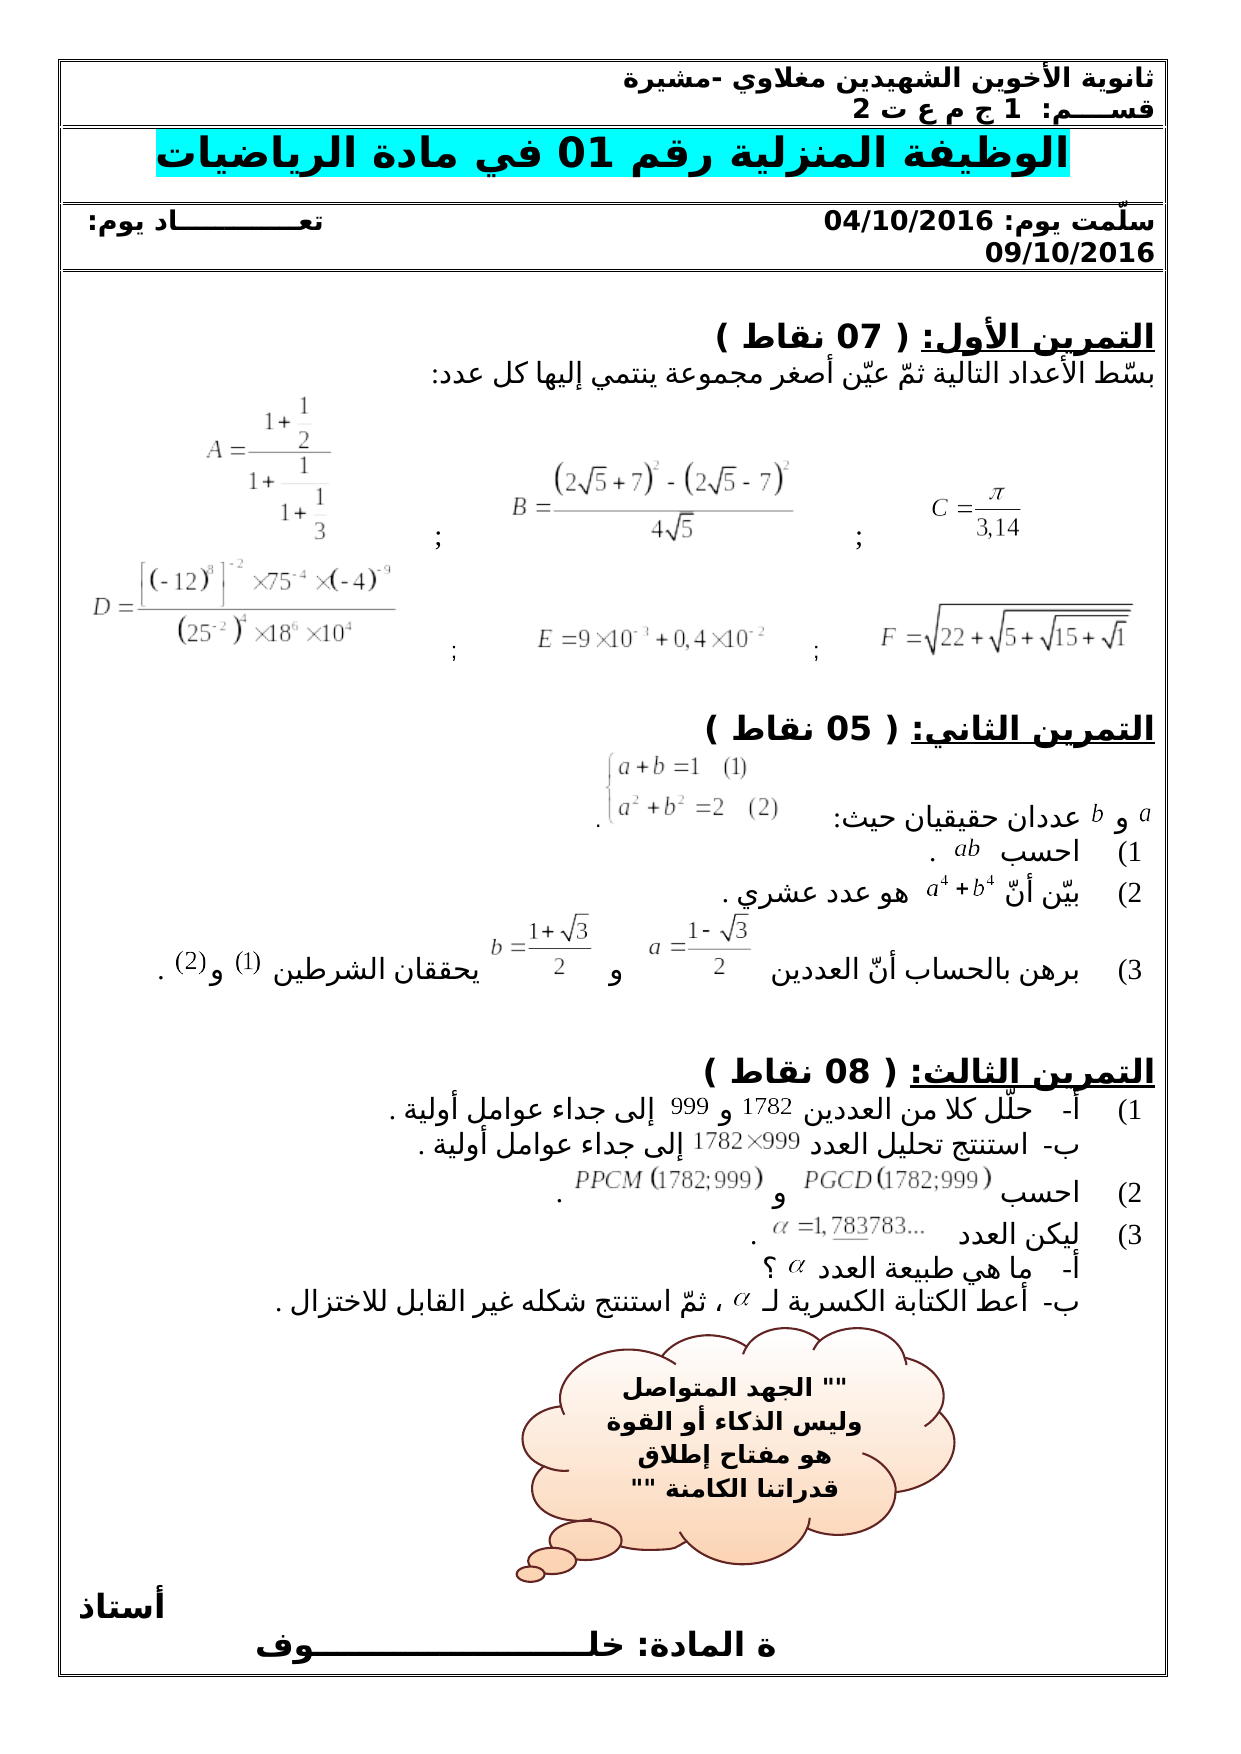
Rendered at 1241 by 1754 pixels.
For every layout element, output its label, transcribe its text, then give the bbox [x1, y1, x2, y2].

table_header ثانوية الأخوين الشهيدين مغلاوي -مشيرة قســــم: 1 ج م ع ت 2 [61, 62, 1165, 125]
table_cell سلّمت يوم: 04/10/2016 تعـــــــــــــاد يوم: 09/10/2016 [59, 202, 1167, 268]
table_cell الوظيفة المنزلية رقم 01 في مادة الرياضيات [59, 125, 1167, 202]
table_cell التمرين الأول: ( 07 نقاط ) بسّط الأعداد التالية ثمّ عيّن أصغر مجموعة ينتمي إليها كل عدد: ; ; ; ; التمرين الثاني: ( 05 نقاط ) و عددان حقيقيان حيث: . احسب . بيّن أنّ هو عدد عشري . برهن بالحساب أنّ العددين و يحققان الشرطين و . التمرين الثالث: ( 08 نقاط ) أ- حلّل كلا من العددين و إلى جداء عوامل أولية . ب- استنتج تحليل العدد إلى جداء عوامل أولية . احسب و . ليكن العدد . أ- ما هي طبيعة العدد ؟ ب- أعط الكتابة الكسرية لـ ، ثمّ استنتج شكله غير القابل للاختزال . أستاذة المادة: خلــــــــــــــــــــــــوف [61, 269, 1165, 1674]
